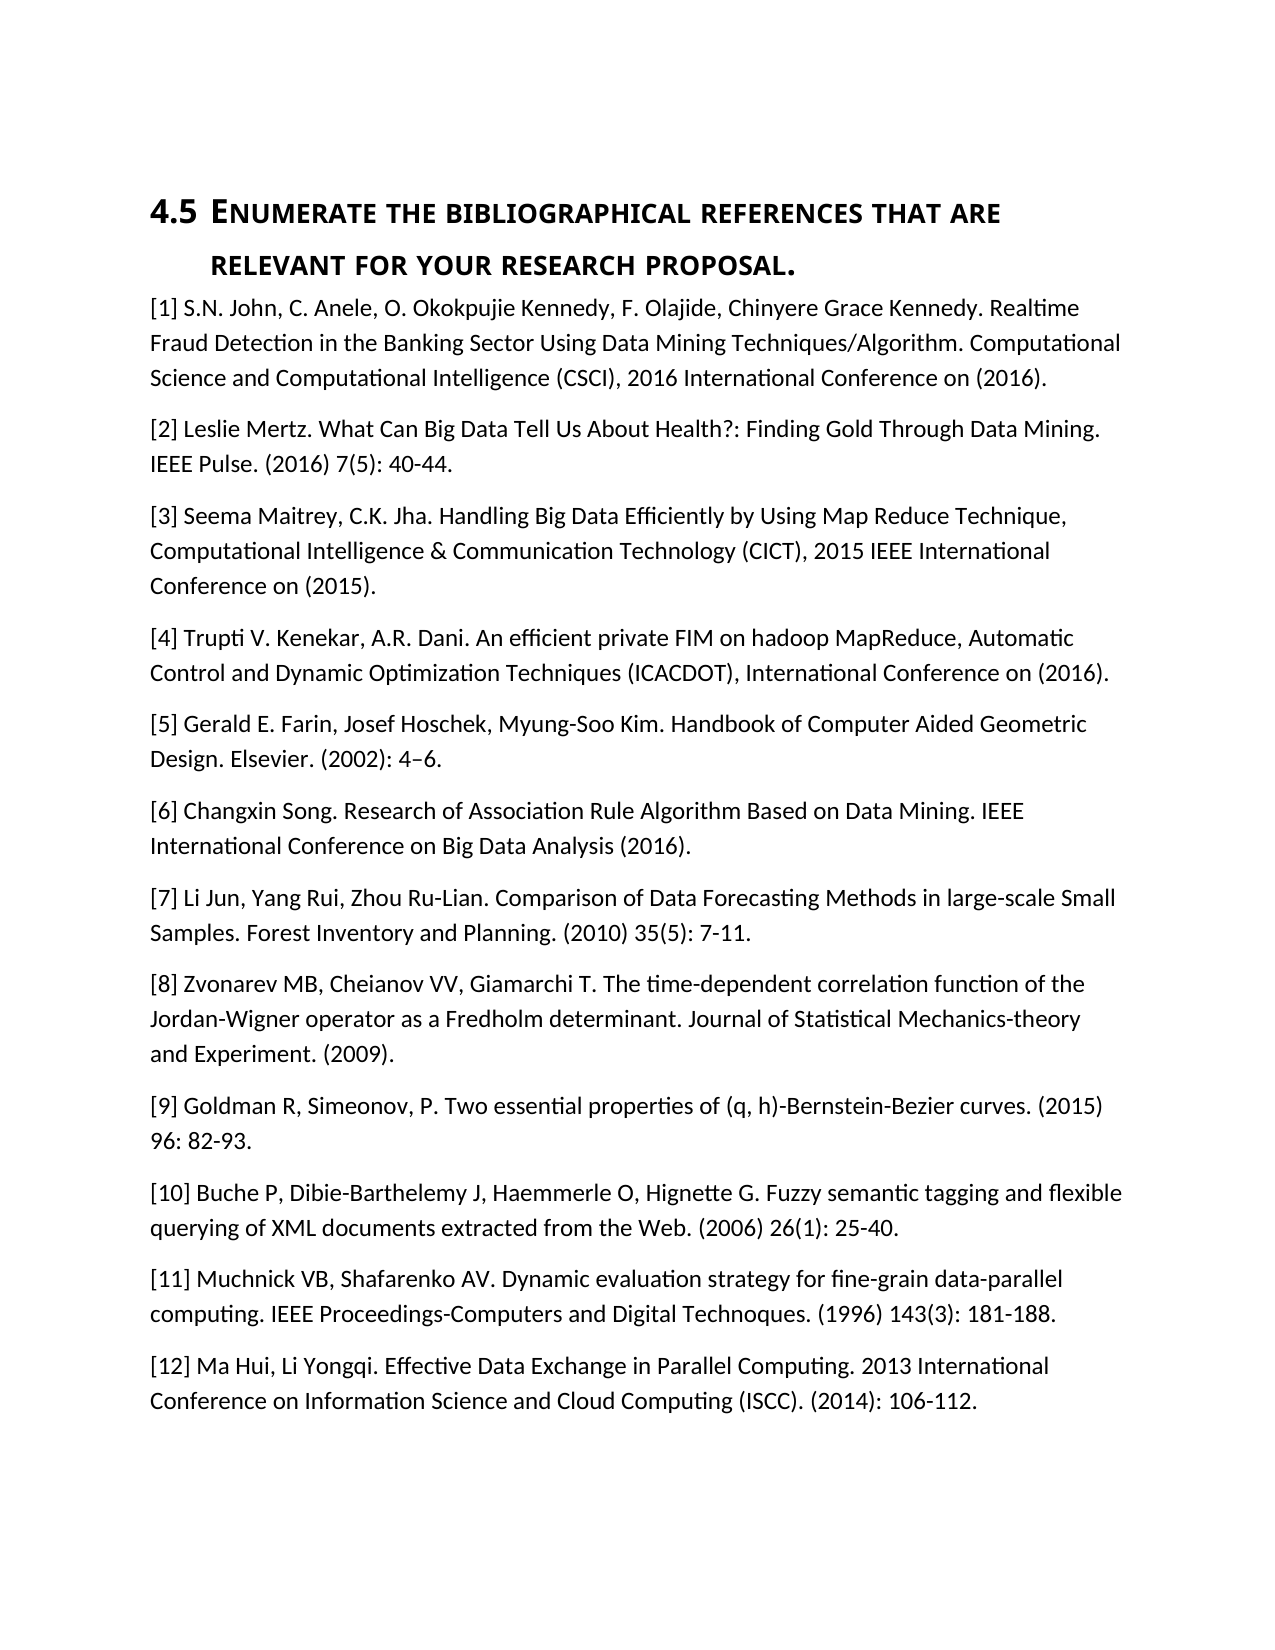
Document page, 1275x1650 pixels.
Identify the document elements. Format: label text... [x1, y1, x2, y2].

text [2] Leslie Mertz. What Can Big Data Tell Us About Health?: Finding Gold Through Data Mining. IEEE Pulse. (2016) 7(5): 40-44. [150, 413, 1125, 479]
text [7] Li Jun, Yang Rui, Zhou Ru-Lian. Comparison of Data Forecasting Methods in large-scale Small Samples. Forest Inventory and Planning. (2010) 35(5): 7-11. [150, 882, 1125, 947]
text [9] Goldman R, Simeonov, P. Two essential properties of (q, h)-Bernstein-Bezier curves. (2015) 96: 82-93. [150, 1090, 1125, 1156]
text [5] Gerald E. Farin, Josef Hoschek, Myung-Soo Kim. Handbook of Computer Aided Geometric Design. Elsevier. (2002): 4–6. [150, 708, 1125, 774]
text [12] Ma Hui, Li Yongqi. Effective Data Exchange in Parallel Computing. 2013 International Conference on Information Science and Cloud Computing (ISCC). (2014): 106-112. [150, 1350, 1125, 1416]
text [6] Changxin Song. Research of Association Rule Algorithm Based on Data Mining. IEEE International Conference on Big Data Analysis (2016). [150, 795, 1125, 861]
subtitle Enumerate the bibliographical references that are relevant for your research proposal. [150, 187, 1125, 285]
text [10] Buche P, Dibie-Barthelemy J, Haemmerle O, Hignette G. Fuzzy semantic tagging and flexible querying of XML documents extracted from the Web. (2006) 26(1): 25-40. [150, 1177, 1125, 1242]
text [4] Trupti V. Kenekar, A.R. Dani. An efficient private FIM on hadoop MapReduce, Automatic Control and Dynamic Optimization Techniques (ICACDOT), International Conference on (2016). [150, 622, 1125, 687]
text [3] Seema Maitrey, C.K. Jha. Handling Big Data Efficiently by Using Map Reduce Technique, Computational Intelligence & Communication Technology (CICT), 2015 IEEE International Conference on (2015). [150, 500, 1125, 601]
text [11] Muchnick VB, Shafarenko AV. Dynamic evaluation strategy for fine-grain data-parallel computing. IEEE Proceedings-Computers and Digital Technoques. (1996) 143(3): 181-188. [150, 1263, 1125, 1329]
text [1] S.N. John, C. Anele, O. Okokpujie Kennedy, F. Olajide, Chinyere Grace Kennedy. Realtime Fraud Detection in the Banking Sector Using Data Mining Techniques/Algorithm. Computational Science and Computational Intelligence (CSCI), 2016 International Conference on (2016). [150, 292, 1125, 392]
text [8] Zvonarev MB, Cheianov VV, Giamarchi T. The time-dependent correlation function of the Jordan-Wigner operator as a Fredholm determinant. Journal of Statistical Mechanics-theory and Experiment. (2009). [150, 968, 1125, 1069]
